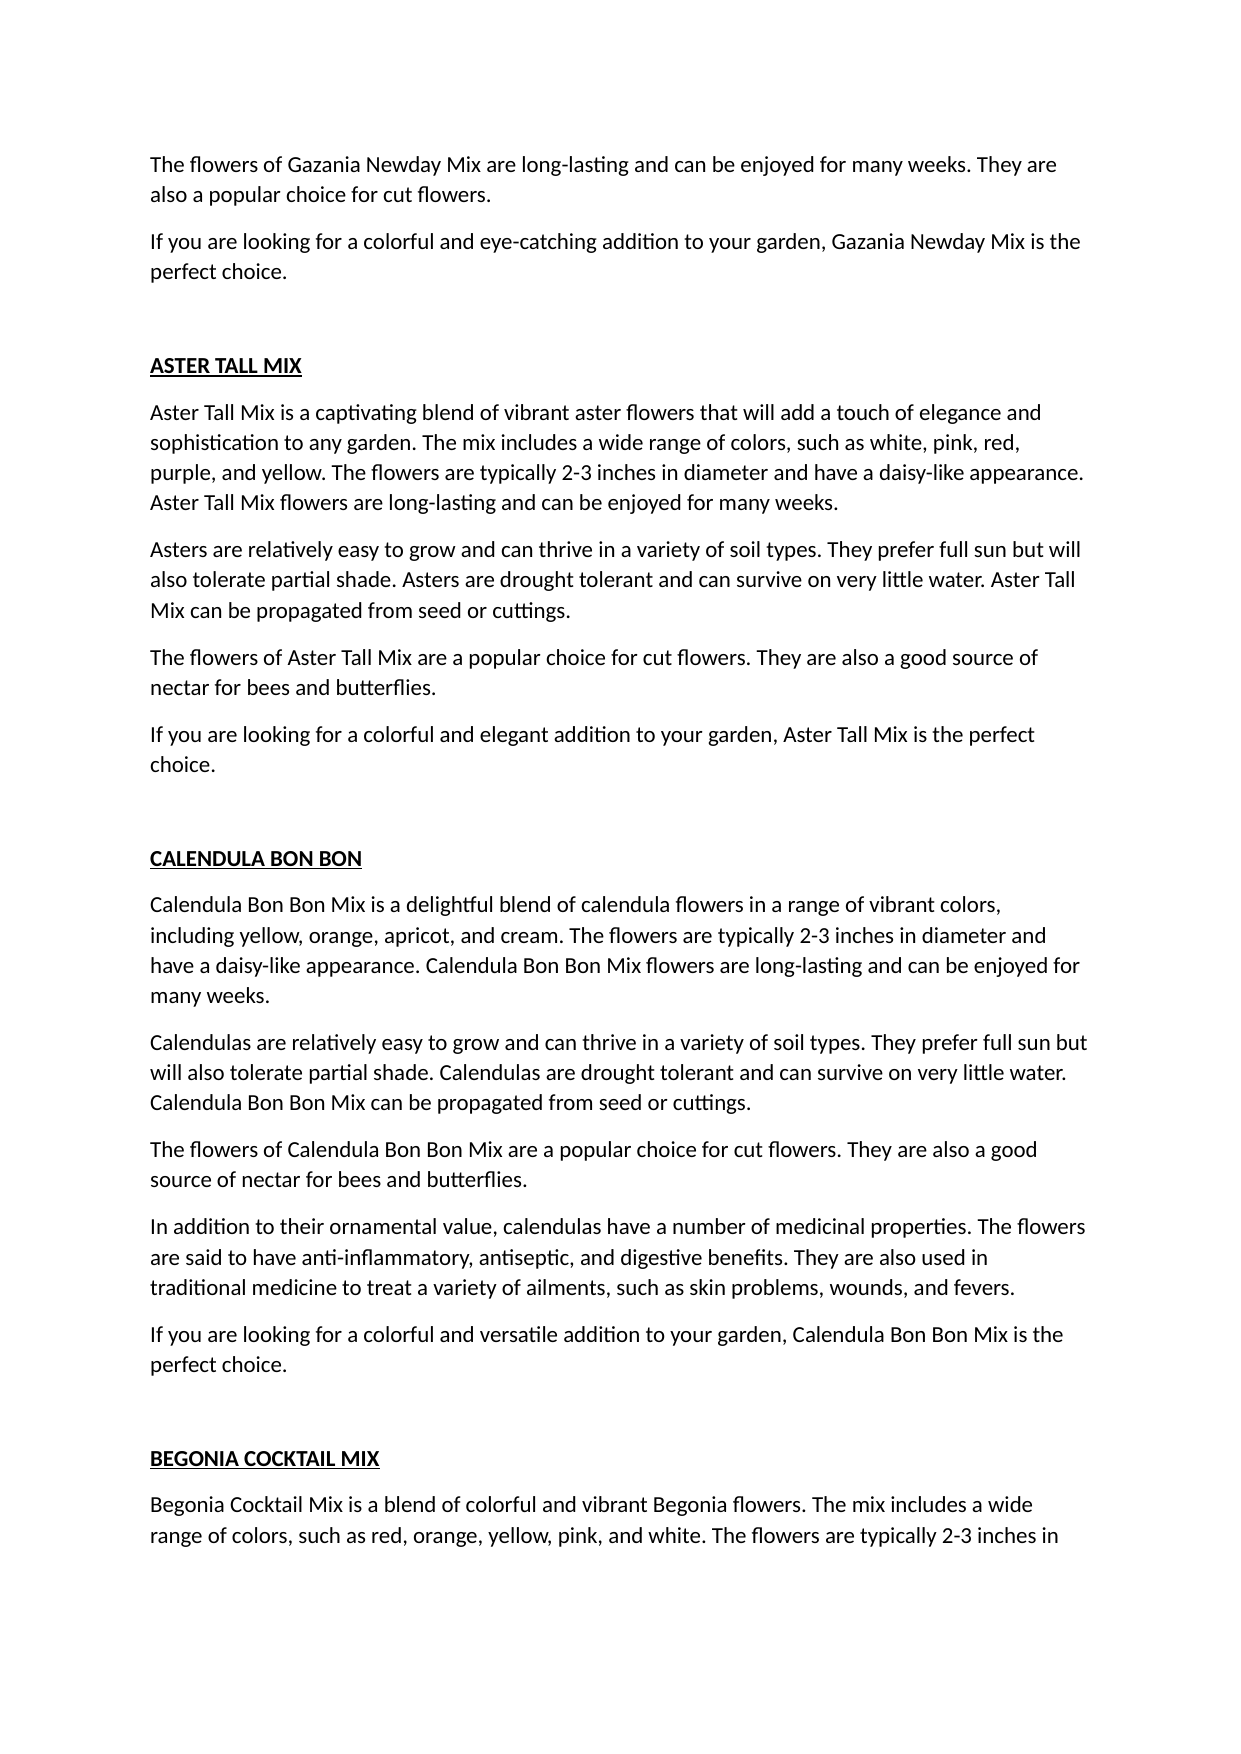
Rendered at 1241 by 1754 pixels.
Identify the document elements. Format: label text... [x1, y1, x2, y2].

text BEGONIA COCKTAIL MIX [150, 1444, 1090, 1472]
text ASTER TALL MIX [150, 351, 1090, 379]
text If you are looking for a colorful and eye-catching addition to your garden, Gazania Newday Mix is the perfect choice. [150, 227, 1090, 285]
text Calendula Bon Bon Mix is a delightful blend of calendula flowers in a range of vibrant colors, including yellow, orange, apricot, and cream. The flowers are typically 2-3 inches in diameter and have a daisy-like appearance. Calendula Bon Bon Mix flowers are long-lasting and can be enjoyed for many weeks. [150, 891, 1090, 1009]
text In addition to their ornamental value, calendulas have a number of medicinal properties. The flowers are said to have anti-inflammatory, antiseptic, and digestive benefits. They are also used in traditional medicine to treat a variety of ailments, such as skin problems, wounds, and fevers. [150, 1212, 1090, 1301]
text The flowers of Aster Tall Mix are a popular choice for cut flowers. They are also a good source of nectar for bees and butterflies. [150, 643, 1090, 701]
text The flowers of Calendula Bon Bon Mix are a popular choice for cut flowers. They are also a good source of nectar for bees and butterflies. [150, 1135, 1090, 1194]
text The flowers of Gazania Newday Mix are long-lasting and can be enjoyed for many weeks. They are also a popular choice for cut flowers. [150, 150, 1090, 208]
text Asters are relatively easy to grow and can thrive in a variety of soil types. They prefer full sun but will also tolerate partial shade. Asters are drought tolerant and can survive on very little water. Aster Tall Mix can be propagated from seed or cuttings. [150, 535, 1090, 624]
text If you are looking for a colorful and elegant addition to your garden, Aster Tall Mix is the perfect choice. [150, 720, 1090, 778]
text If you are looking for a colorful and versatile addition to your garden, Calendula Bon Bon Mix is the perfect choice. [150, 1320, 1090, 1378]
text Aster Tall Mix is a captivating blend of vibrant aster flowers that will add a touch of elegance and sophistication to any garden. The mix includes a wide range of colors, such as white, pink, red, purple, and yellow. The flowers are typically 2-3 inches in diameter and have a daisy-like appearance. Aster Tall Mix flowers are long-lasting and can be enjoyed for many weeks. [150, 398, 1090, 517]
text CALENDULA BON BON [150, 844, 1090, 872]
text Calendulas are relatively easy to grow and can thrive in a variety of soil types. They prefer full sun but will also tolerate partial shade. Calendulas are drought tolerant and can survive on very little water. Calendula Bon Bon Mix can be propagated from seed or cuttings. [150, 1028, 1090, 1117]
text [150, 1491, 1090, 1549]
